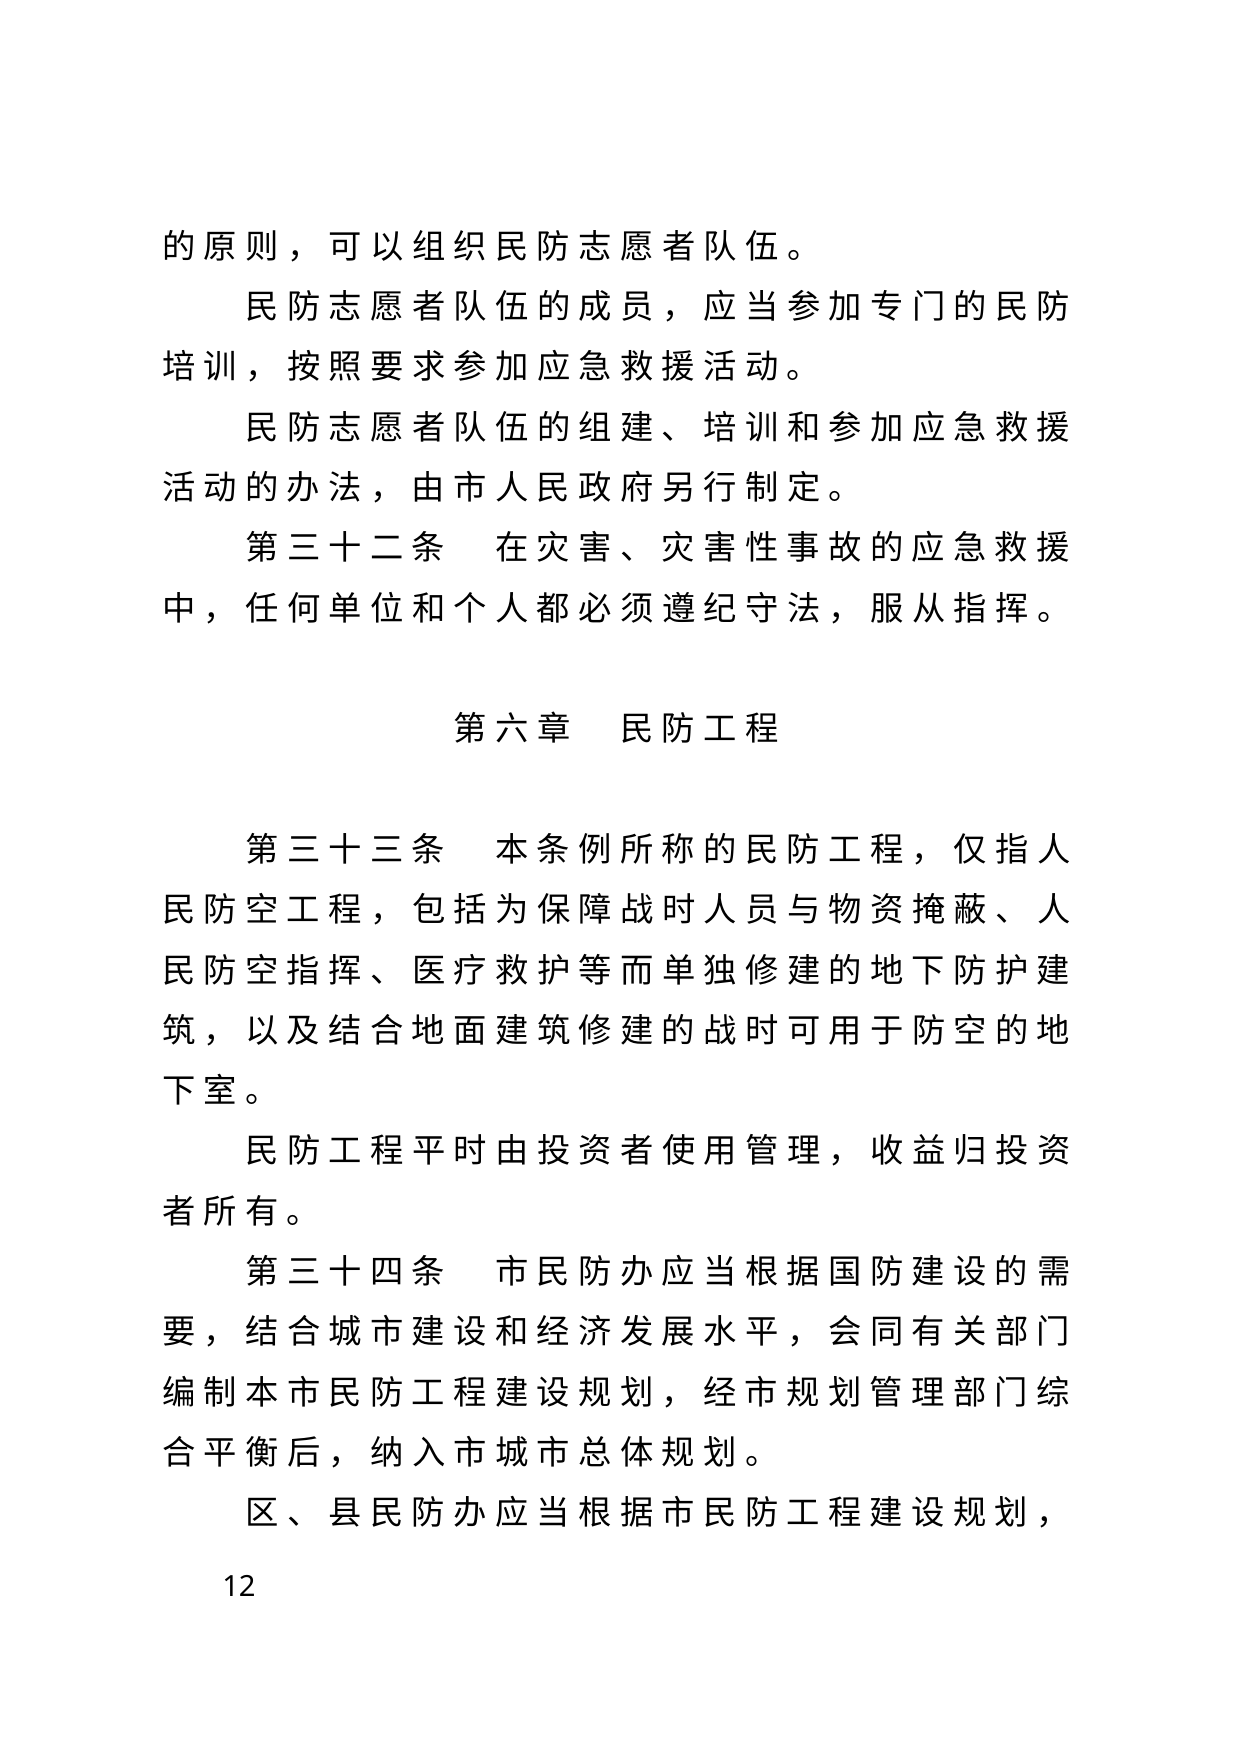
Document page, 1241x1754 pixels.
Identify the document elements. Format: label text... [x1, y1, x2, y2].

text 民防志愿者队伍的成员，应当参加专门的民防培训，按照要求参加应急救援活动。 [162, 274, 1078, 394]
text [162, 213, 1078, 274]
text 第三十三条 本条例所称的民防工程，仅指人民防空工程，包括为保障战时人员与物资掩蔽、人民防空指挥、医疗救护等而单独修建的地下防护建筑，以及结合地面建筑修建的战时可用于防空的地下室。 [162, 817, 1078, 1118]
text 第三十二条 在灾害、灾害性事故的应急救援中，任何单位和个人都必须遵纪守法，服从指挥。 [162, 515, 1078, 636]
text 民防工程平时由投资者使用管理，收益归投资者所有。 [162, 1118, 1078, 1239]
text 第三十四条 市民防办应当根据国防建设的需要，结合城市建设和经济发展水平，会同有关部门编制本市民防工程建设规划，经市规划管理部门综合平衡后，纳入市城市总体规划。 [162, 1239, 1078, 1480]
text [162, 1480, 1078, 1540]
text 第六章 民防工程 [162, 696, 1078, 756]
text 民防志愿者队伍的组建、培训和参加应急救援活动的办法，由市人民政府另行制定。 [162, 394, 1078, 515]
